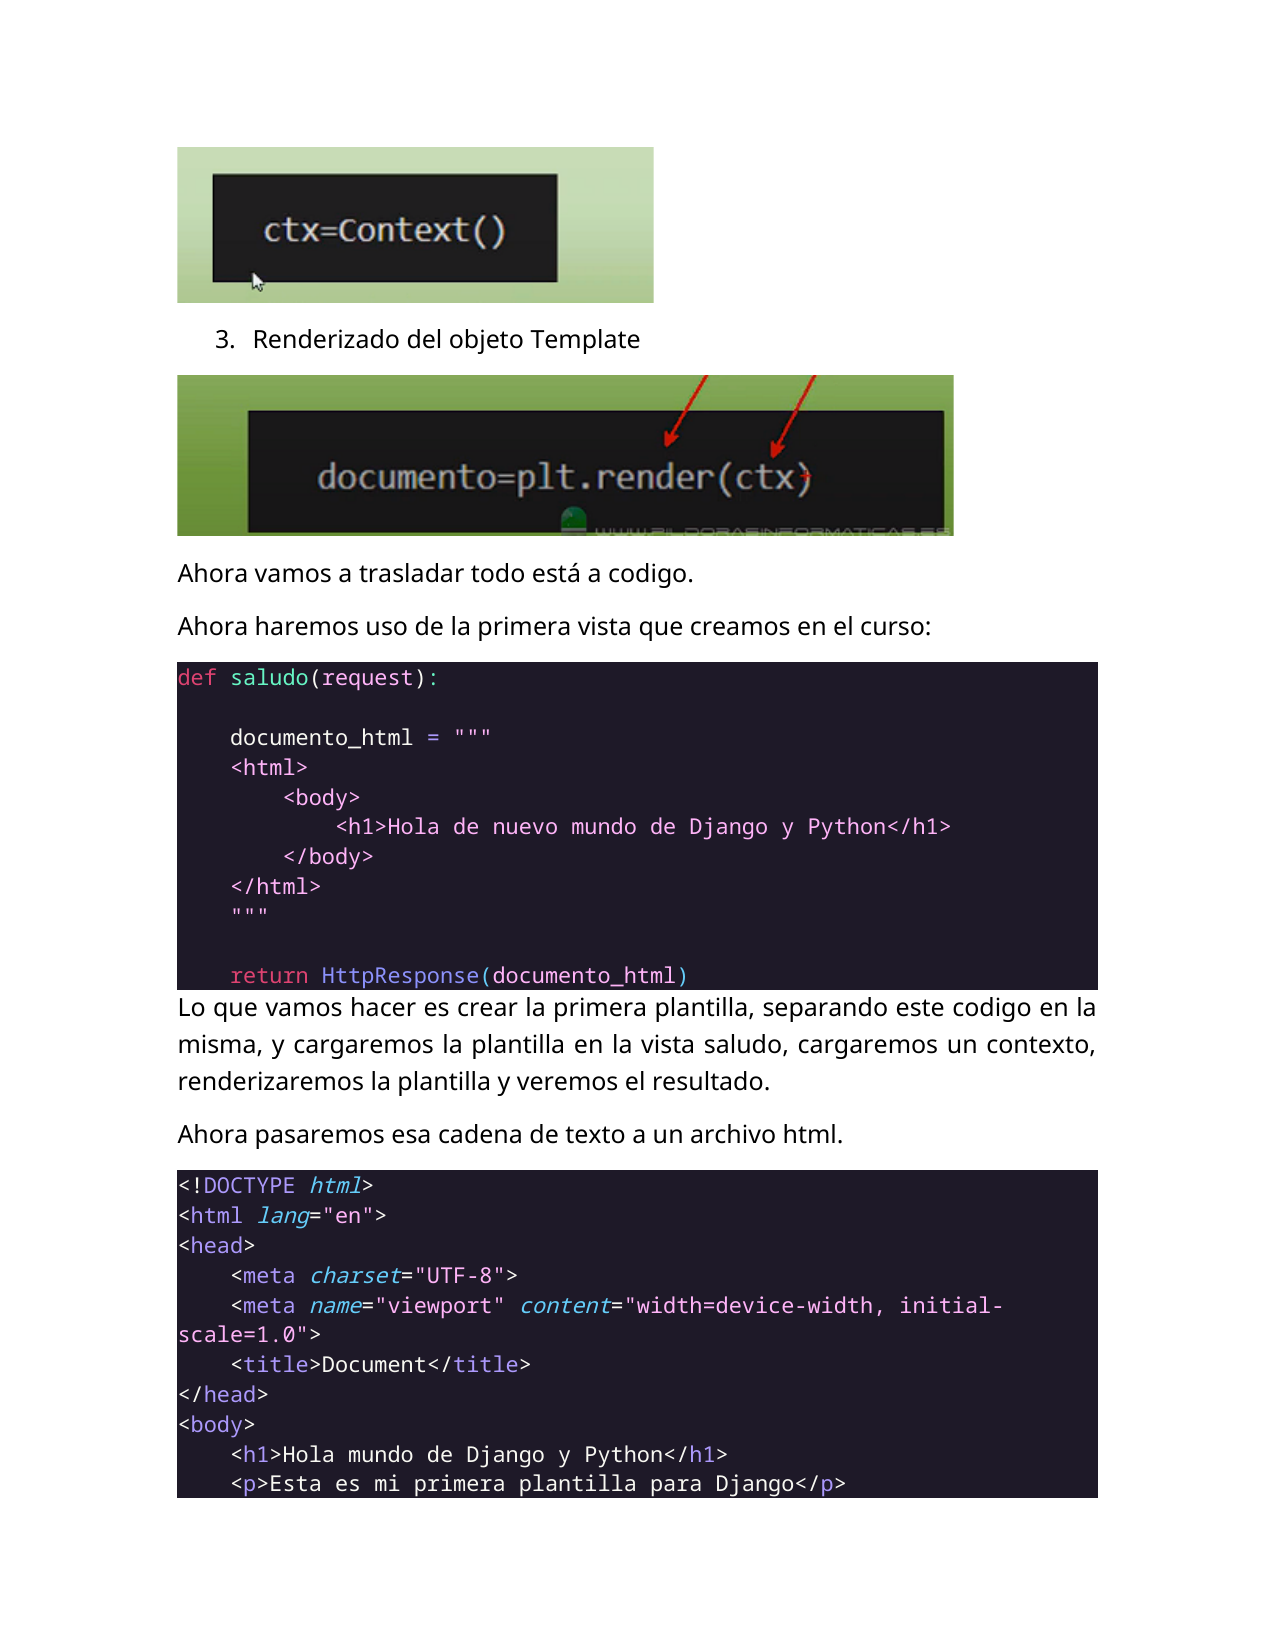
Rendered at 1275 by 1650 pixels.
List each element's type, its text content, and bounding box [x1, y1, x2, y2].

text Ahora vamos a trasladar todo está a codigo. [177, 555, 1098, 589]
text <p>Esta es mi primera plantilla para Django</p> [177, 1468, 1098, 1498]
text def saludo(request): [177, 662, 1098, 692]
text Ahora pasaremos esa cadena de texto a un archivo html. [177, 1117, 1098, 1151]
text return HttpResponse(documento_html) [177, 960, 1098, 990]
text documento_html = """ [177, 722, 1098, 752]
text Lo que vamos hacer es crear la primera plantilla, separando este codigo en la misma, y cargaremos la plantilla en la vista saludo, cargaremos un contexto, renderizaremos la plantilla y veremos el resultado. [177, 990, 1098, 1098]
text </body> [177, 841, 1098, 871]
text <meta charset="UTF-8"> [177, 1260, 1098, 1289]
text <h1>Hola de nuevo mundo de Django y Python</h1> [177, 811, 1098, 841]
list Renderizado del objeto Template [215, 322, 1098, 356]
text <title>Document</title> [177, 1349, 1098, 1379]
text <!DOCTYPE html> [177, 1170, 1098, 1200]
text <html> [177, 752, 1098, 781]
text <html lang="en"> [177, 1200, 1098, 1230]
text """ [177, 901, 1098, 930]
text <body> [177, 1409, 1098, 1438]
text <body> [177, 781, 1098, 811]
text <meta name="viewport" content="width=device-width, initial-scale=1.0"> [177, 1289, 1098, 1349]
picture [177, 147, 654, 303]
text <h1>Hola mundo de Django y Python</h1> [177, 1438, 1098, 1468]
text </html> [177, 871, 1098, 901]
text </head> [177, 1379, 1098, 1409]
text <head> [177, 1230, 1098, 1260]
picture [177, 375, 954, 536]
text Ahora haremos uso de la primera vista que creamos en el curso: [177, 609, 1098, 643]
